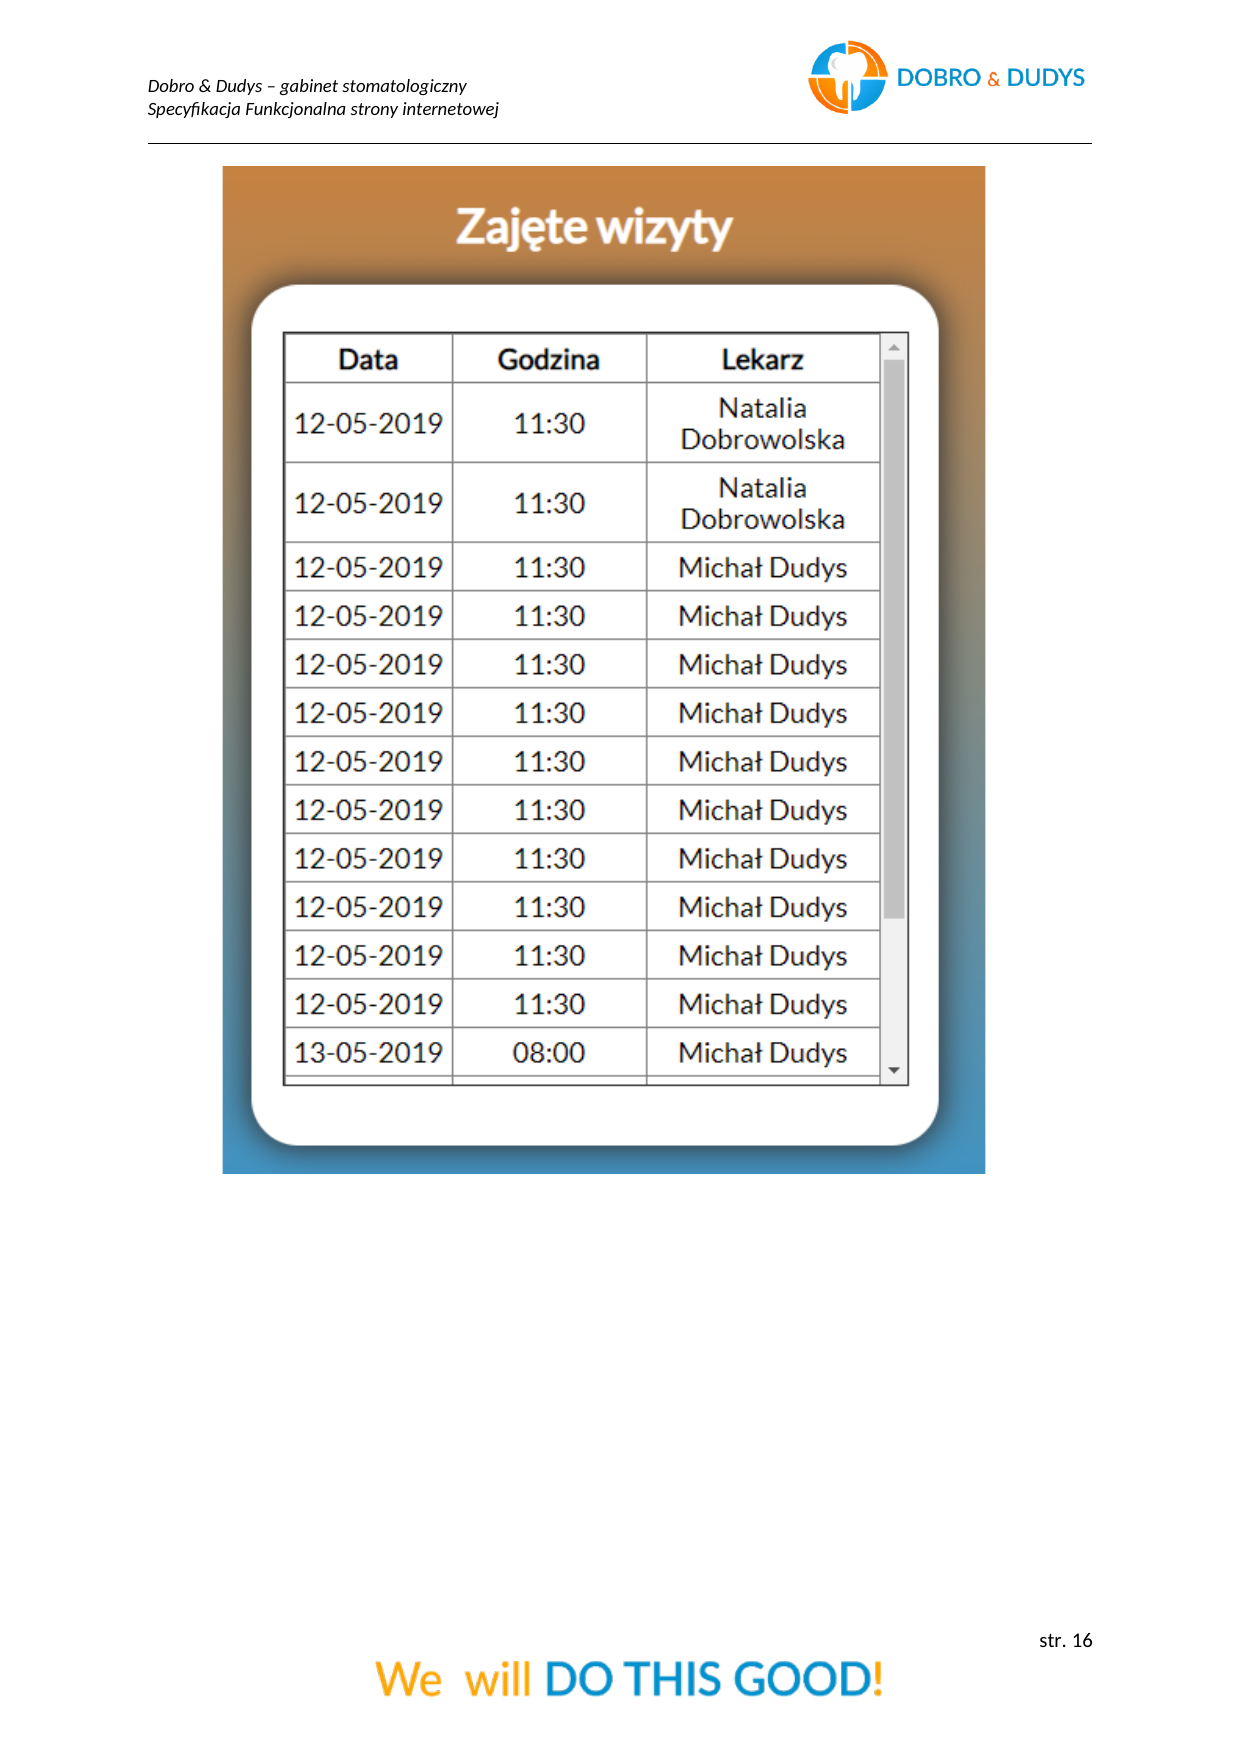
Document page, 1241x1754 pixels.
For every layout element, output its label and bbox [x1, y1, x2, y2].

picture [222, 166, 986, 1174]
picture [806, 40, 1087, 115]
picture [375, 1661, 882, 1697]
